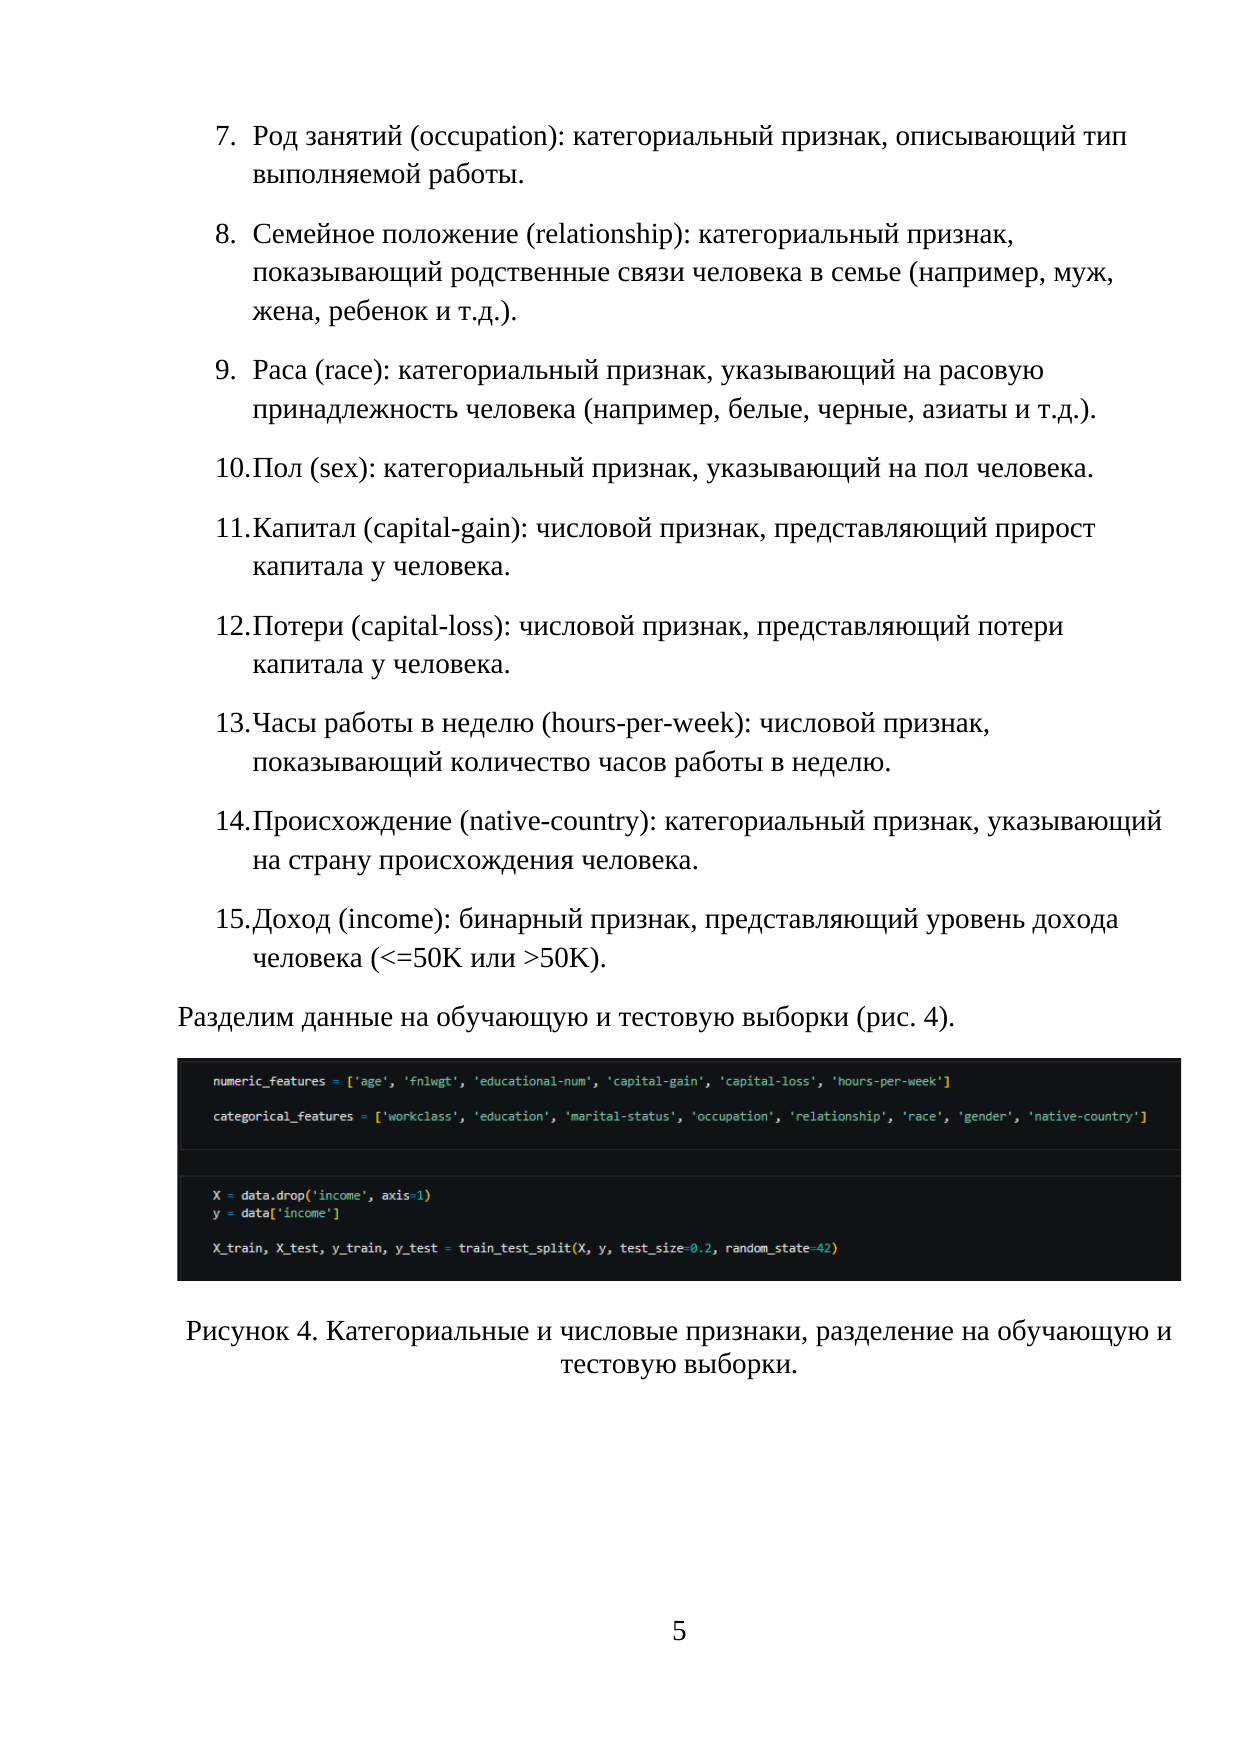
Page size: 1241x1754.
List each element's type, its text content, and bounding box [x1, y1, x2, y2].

list Семейное положение (relationship): категориальный признак, показывающий родственные связи человека в семье (например, муж, жена, ребенок и т.д.). [215, 216, 1181, 327]
text Рисунок 4. Категориальные и числовые признаки, разделение на обучающую и тестовую выборки. [177, 1313, 1181, 1380]
list Капитал (capital-gain): числовой признак, представляющий прирост капитала у человека. [215, 510, 1181, 582]
list Пол (sex): категориальный признак, указывающий на пол человека. [215, 450, 1181, 484]
text Разделим данные на обучающую и тестовую выборки (рис. 4).Начало формы [177, 999, 1181, 1033]
list Потери (capital-loss): числовой признак, представляющий потери капитала у человека. [215, 608, 1181, 680]
list Раса (race): категориальный признак, указывающий на расовую принадлежность человека (например, белые, черные, азиаты и т.д.). [215, 352, 1181, 424]
list Доход (income): бинарный признак, представляющий уровень дохода человека (<=50K или >50K). [215, 901, 1181, 973]
list Часы работы в неделю (hours-per-week): числовой признак, показывающий количество часов работы в неделю. [215, 706, 1181, 778]
list Происхождение (native-country): категориальный признак, указывающий на страну происхождения человека. [215, 803, 1181, 876]
picture [177, 1058, 1182, 1281]
list Род занятий (occupation): категориальный признак, описывающий тип выполняемой работы. [215, 118, 1181, 190]
